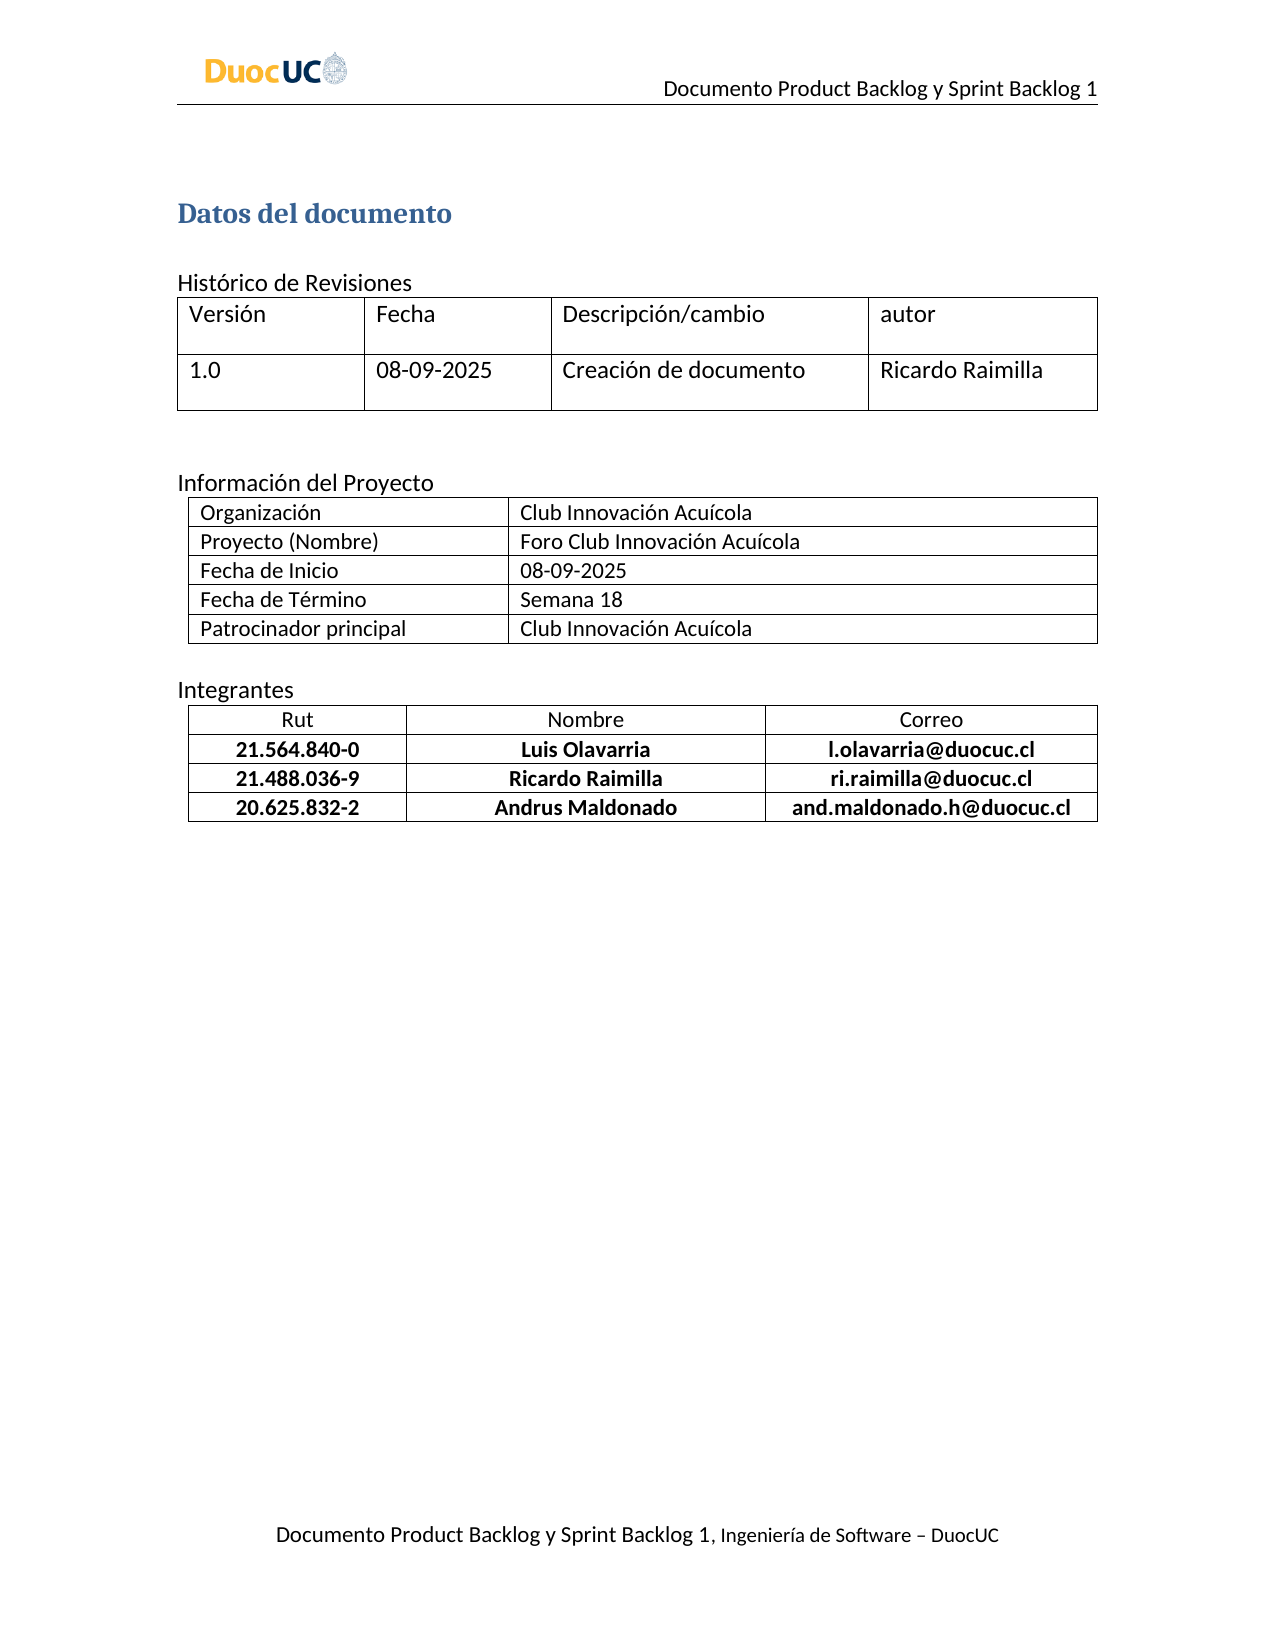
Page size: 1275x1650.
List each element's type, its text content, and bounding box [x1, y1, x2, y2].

table_header Organización [189, 498, 508, 526]
table_cell 20.625.832-2 [189, 793, 406, 821]
table_header autor [869, 298, 1097, 353]
table_cell Proyecto (Nombre) [189, 527, 508, 555]
table_cell Creación de documento [552, 355, 868, 410]
table_header Correo [766, 706, 1097, 734]
table_header Descripción/cambio [552, 298, 868, 353]
table_cell 21.488.036-9 [189, 764, 406, 792]
table_cell and.maldonado.h@duocuc.cl [766, 793, 1097, 821]
table_cell Semana 18 [509, 585, 1097, 613]
table_cell Ricardo Raimilla [869, 355, 1097, 410]
text Datos del documento [177, 198, 1098, 231]
table_header Fecha [365, 298, 551, 353]
table_cell Patrocinador principal [189, 615, 508, 642]
table_header Rut [189, 706, 406, 734]
table_header Club Innovación Acuícola [509, 498, 1097, 526]
table_cell Ricardo Raimilla [407, 764, 765, 792]
table_cell 08-09-2025 [509, 556, 1097, 584]
table_cell Andrus Maldonado [407, 793, 765, 821]
table_cell ri.raimilla@duocuc.cl [766, 764, 1097, 792]
table_cell l.olavarria@duocuc.cl [766, 735, 1097, 763]
table_cell Fecha de Término [189, 585, 508, 613]
table_cell Foro Club Innovación Acuícola [509, 527, 1097, 555]
picture [198, 48, 352, 87]
text Histórico de Revisiones [177, 267, 1098, 297]
table_cell Luis Olavarria [407, 735, 765, 763]
table_cell Fecha de Inicio [189, 556, 508, 584]
text Información del Proyecto [177, 467, 1098, 497]
table_cell 08-09-2025 [365, 355, 551, 410]
table_header Versión [178, 298, 364, 353]
text Integrantes [177, 674, 1098, 704]
table_cell 21.564.840-0 [189, 735, 406, 763]
table_cell Club Innovación Acuícola [509, 615, 1097, 642]
table_cell 1.0 [178, 355, 364, 410]
table_header Nombre [407, 706, 765, 734]
